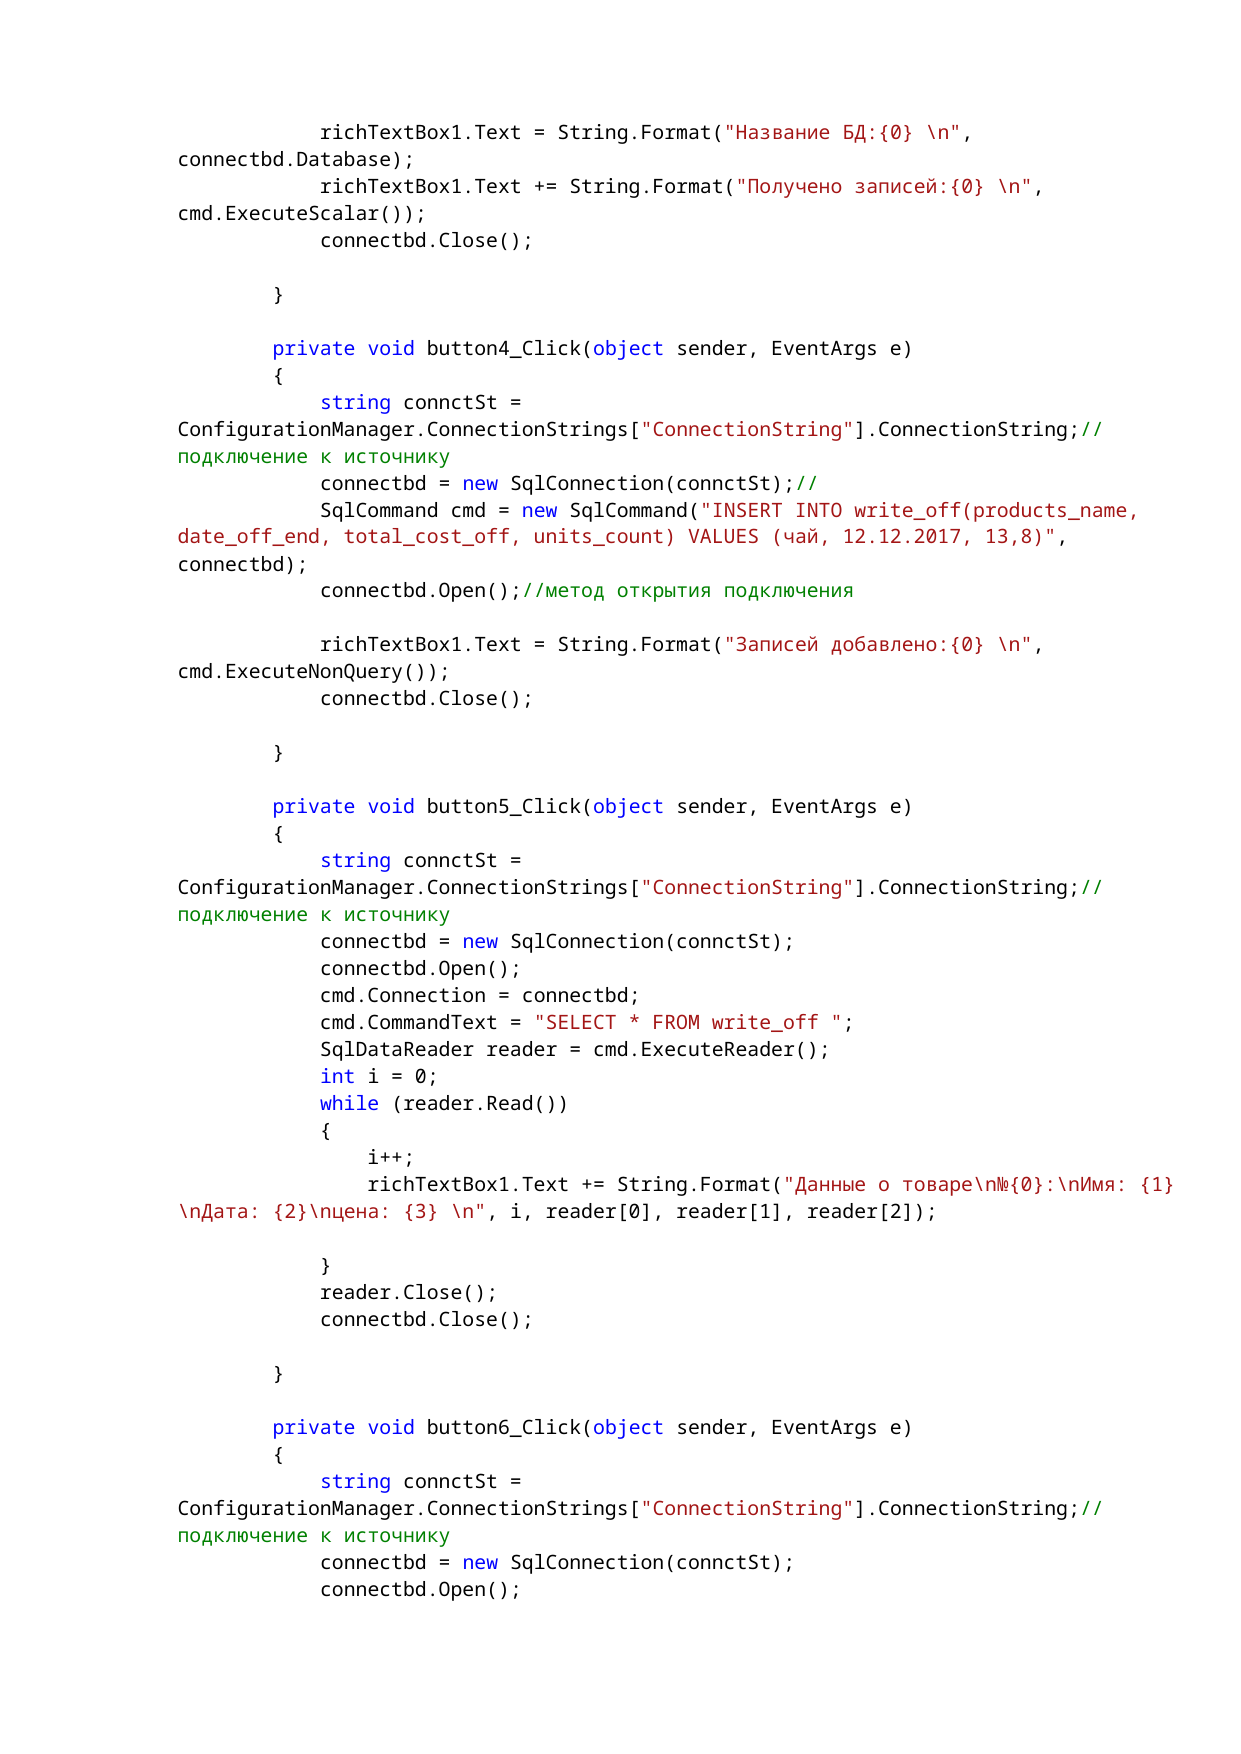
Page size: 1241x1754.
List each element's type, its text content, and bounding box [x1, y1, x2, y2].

text private void button4_Click(object sender, EventArgs e) [177, 334, 1181, 361]
text private void button5_Click(object sender, EventArgs e) [177, 793, 1181, 819]
text cmd.Connection = сonnectbd; [177, 981, 1181, 1008]
text сonnectbd.Open(); [177, 954, 1181, 981]
text string connctSt = ConfigurationManager.ConnectionStrings["ConnectionString"].ConnectionString;//подключение к источнику [177, 847, 1181, 927]
text сonnectbd = new SqlConnection(connctSt); [177, 1548, 1181, 1575]
text richTextBox1.Text += String.Format("Данные о товаре\n№{0}:\nИмя: {1} \nДата: {2}\nцена: {3} \n", i, reader[0], reader[1], reader[2]); [177, 1170, 1181, 1224]
text { [177, 819, 1181, 847]
text } [177, 1359, 1181, 1386]
text richTextBox1.Text += String.Format("Получено записей:{0} \n", cmd.ExecuteScalar()); [177, 172, 1181, 226]
text string connctSt = ConfigurationManager.ConnectionStrings["ConnectionString"].ConnectionString;//подключение к источнику [177, 1467, 1181, 1548]
text i++; [177, 1143, 1181, 1170]
text } [177, 1251, 1181, 1278]
text сonnectbd.Close(); [177, 226, 1181, 253]
text сonnectbd.Open();//метод открытия подключения [177, 577, 1181, 604]
text сonnectbd = new SqlConnection(connctSt); [177, 927, 1181, 954]
text сonnectbd = new SqlConnection(connctSt);// [177, 469, 1181, 496]
text SqlCommand cmd = new SqlCommand("INSERT INTO write_off(products_name, date_off_end, total_cost_off, units_count) VALUES (чай, 12.12.2017, 13,8)", сonnectbd); [177, 496, 1181, 577]
text private void button6_Click(object sender, EventArgs e) [177, 1413, 1181, 1440]
text сonnectbd.Close(); [177, 685, 1181, 712]
text string connctSt = ConfigurationManager.ConnectionStrings["ConnectionString"].ConnectionString;//подключение к источнику [177, 388, 1181, 469]
text } [177, 739, 1181, 766]
text сonnectbd.Open(); [177, 1575, 1181, 1602]
text } [177, 280, 1181, 307]
text richTextBox1.Text = String.Format("Название БД:{0} \n", сonnectbd.Database); [177, 118, 1181, 172]
text cmd.CommandText = "SELECT * FROM write_off "; [177, 1008, 1181, 1035]
text reader.Close(); [177, 1278, 1181, 1305]
text сonnectbd.Close(); [177, 1305, 1181, 1332]
text { [177, 361, 1181, 388]
text SqlDataReader reader = cmd.ExecuteReader(); [177, 1035, 1181, 1062]
text { [177, 1440, 1181, 1467]
text while (reader.Read()) [177, 1089, 1181, 1116]
text richTextBox1.Text = String.Format("Записей добавлено:{0} \n", cmd.ExecuteNonQuery()); [177, 631, 1181, 685]
text int i = 0; [177, 1062, 1181, 1089]
text { [177, 1116, 1181, 1143]
